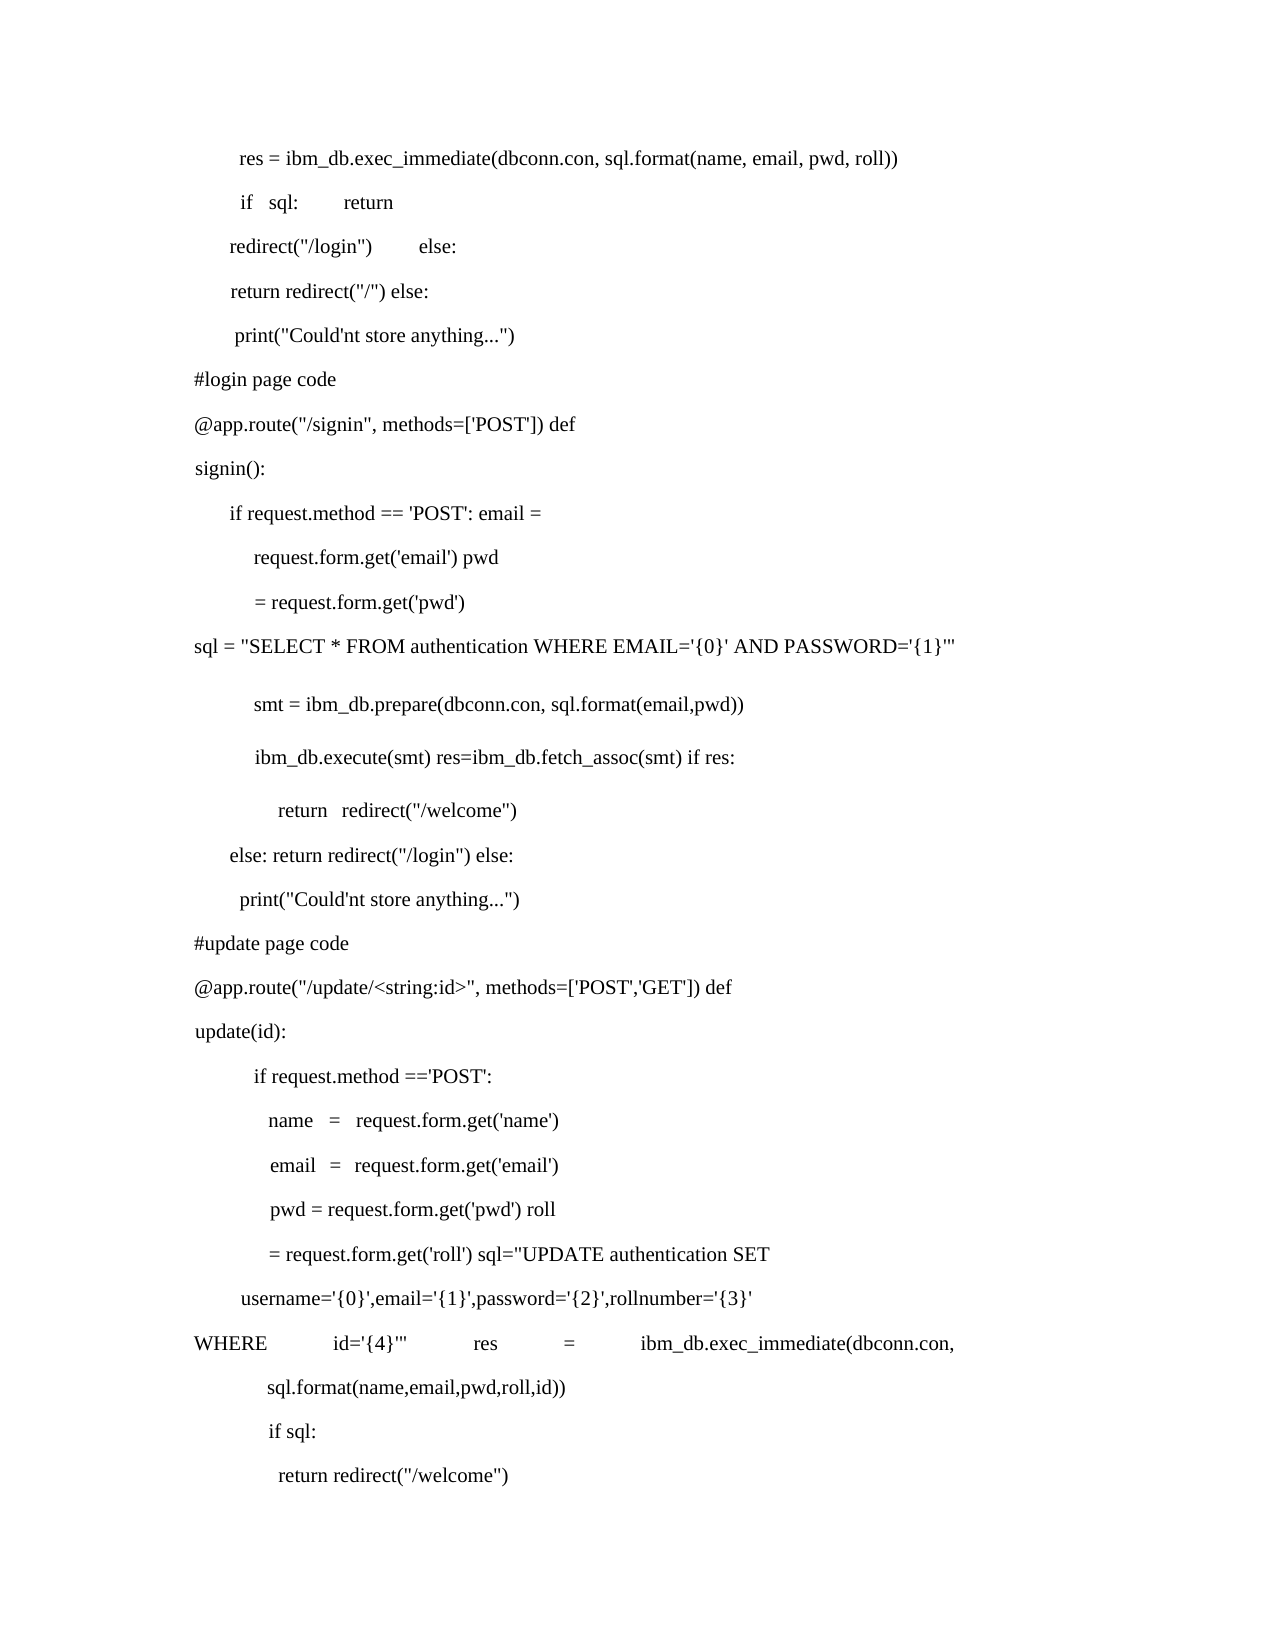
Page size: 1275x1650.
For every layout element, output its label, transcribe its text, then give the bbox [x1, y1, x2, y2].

text if request.method == 'POST': email = request.form.get('email') pwd [229, 501, 584, 569]
text sql.format(name,email,pwd,roll,id)) [267, 1375, 1051, 1399]
text @app.route("/signin", methods=['POST']) def signin(): [194, 412, 649, 480]
text = request.form.get('roll') sql="UPDATE authentication SET username='{0}',email='{1}',password='{2}',rollnumber='{3}' [241, 1242, 1051, 1310]
text = request.form.get('pwd') [254, 589, 1051, 614]
text @app.route("/update/<string:id>", methods=['POST','GET']) def update(id): [194, 975, 827, 1043]
text name = request.form.get('name') email = request.form.get('email') pwd = request.form.get('pwd') roll [268, 1108, 559, 1221]
text res = ibm_db.exec_immediate(dbconn.con, sql.format(name, email, pwd, roll)) if sql: return [239, 146, 911, 214]
text sql = "SELECT * FROM authentication WHERE EMAIL='{0}' AND PASSWORD='{1}'" [194, 634, 1051, 658]
text #login page code [194, 367, 1051, 391]
text if sql: [268, 1419, 1051, 1443]
text WHERE id='{4}'" res = ibm_db.exec_immediate(dbconn.con, [193, 1331, 1097, 1354]
text #update page code [194, 931, 1051, 955]
text print("Could'nt store anything...") [234, 323, 1051, 347]
text redirect("/login") else: return redirect("/") else: [229, 234, 506, 303]
text return redirect("/welcome") [193, 798, 1097, 822]
text smt = ibm_db.prepare(dbconn.con, sql.format(email,pwd)) ibm_db.execute(smt) res=ibm_db.fetch_assoc(smt) if res: [253, 692, 926, 769]
text print("Could'nt store anything...") [239, 887, 1051, 911]
text else: return redirect("/login") else: [229, 842, 1051, 867]
text return redirect("/welcome") [278, 1463, 1051, 1487]
text if request.method =='POST': [253, 1064, 1051, 1088]
